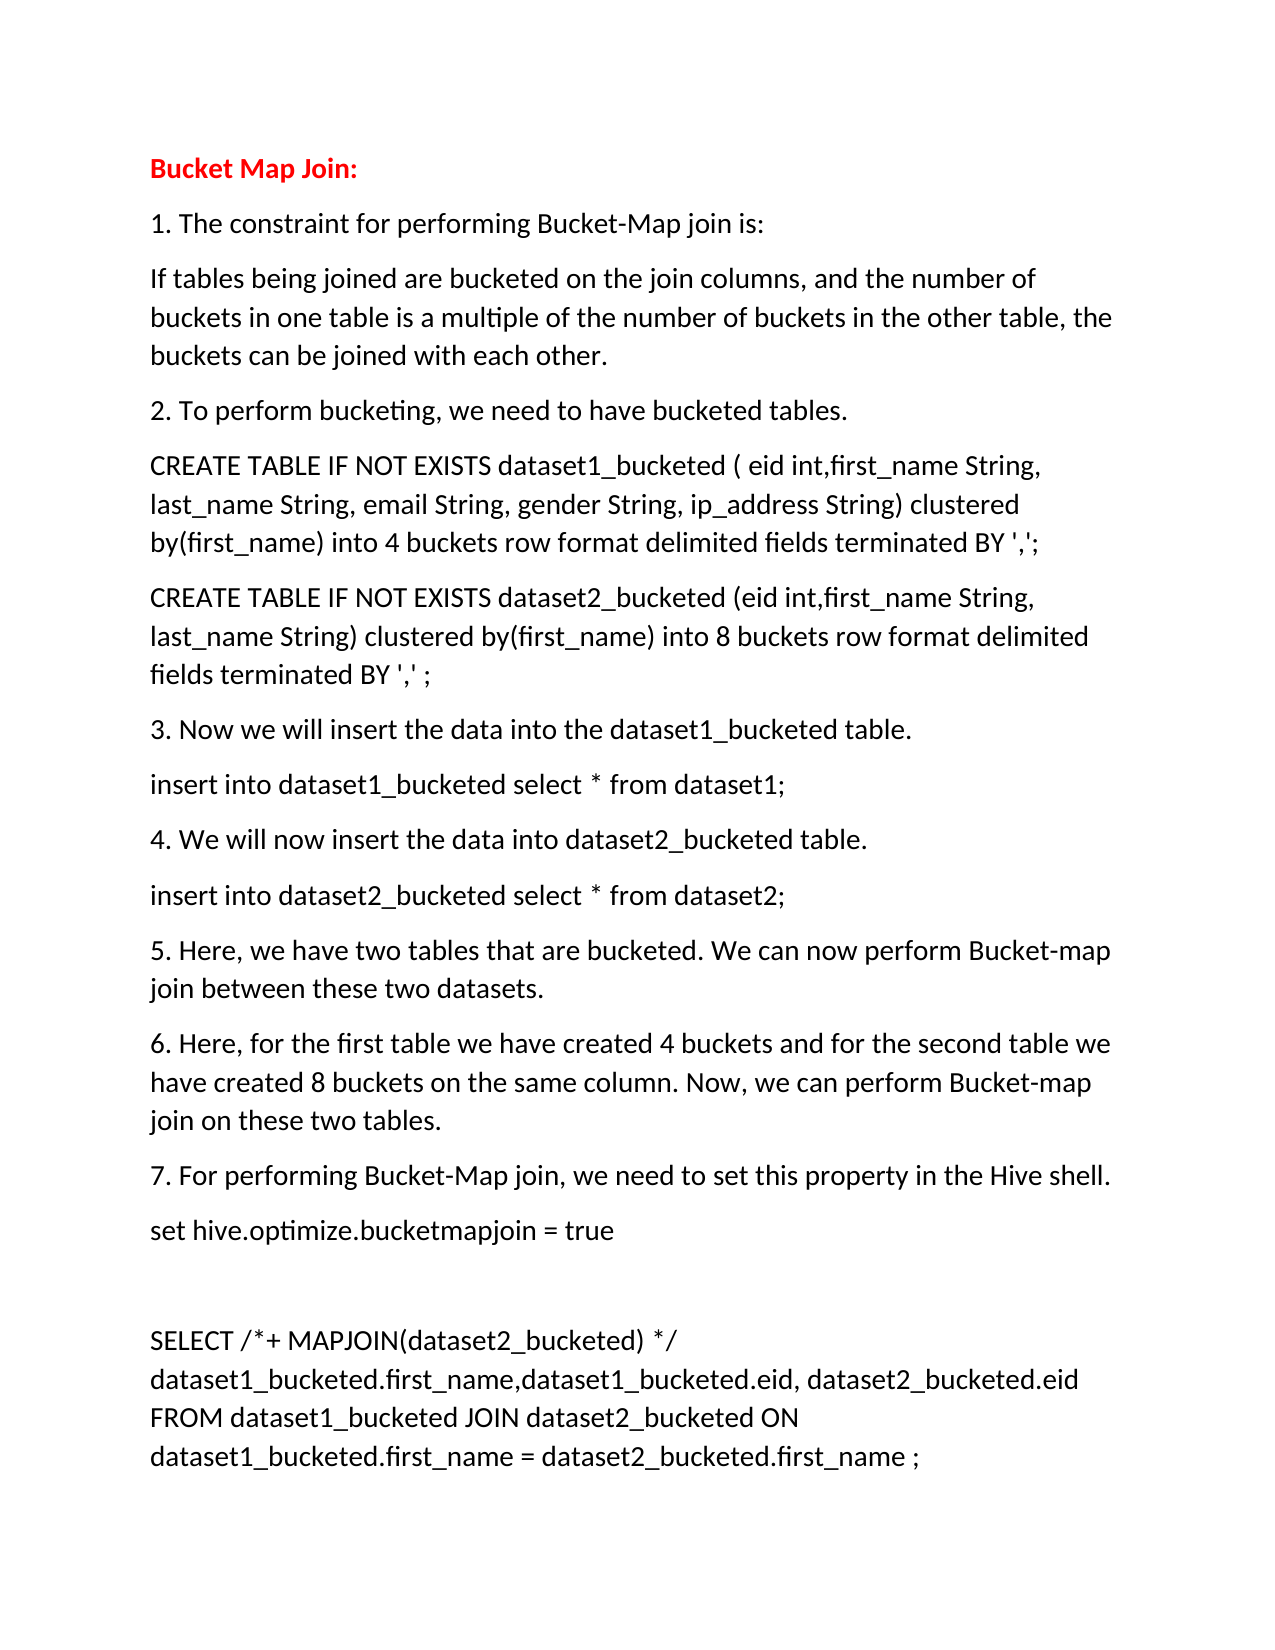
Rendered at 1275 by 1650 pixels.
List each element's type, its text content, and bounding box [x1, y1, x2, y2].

text 3. Now we will insert the data into the dataset1_bucketed table. [150, 711, 1125, 747]
text CREATE TABLE IF NOT EXISTS dataset2_bucketed (eid int,first_name String, last_name String) clustered by(first_name) into 8 buckets row format delimited fields terminated BY ',' ; [150, 579, 1125, 692]
text If tables being joined are bucketed on the join columns, and the number of buckets in one table is a multiple of the number of buckets in the other table, the buckets can be joined with each other. [150, 260, 1125, 373]
text 7. For performing Bucket-Map join, we need to set this property in the Hive shell. [150, 1157, 1125, 1193]
text 5. Here, we have two tables that are bucketed. We can now perform Bucket-map join between these two datasets. [150, 932, 1125, 1006]
text SELECT /*+ MAPJOIN(dataset2_bucketed) */ dataset1_bucketed.first_name,dataset1_bucketed.eid, dataset2_bucketed.eid FROM dataset1_bucketed JOIN dataset2_bucketed ON dataset1_bucketed.first_name = dataset2_bucketed.first_name ; [150, 1322, 1125, 1473]
text insert into dataset1_bucketed select * from dataset1; [150, 766, 1125, 802]
text Bucket Map Join: [150, 150, 1125, 186]
text set hive.optimize.bucketmapjoin = true [150, 1212, 1125, 1248]
text 2. To perform bucketing, we need to have bucketed tables. [150, 392, 1125, 428]
text 1. The constraint for performing Bucket-Map join is: [150, 205, 1125, 241]
text insert into dataset2_bucketed select * from dataset2; [150, 877, 1125, 912]
text 6. Here, for the first table we have created 4 buckets and for the second table we have created 8 buckets on the same column. Now, we can perform Bucket-map join on these two tables. [150, 1025, 1125, 1138]
text CREATE TABLE IF NOT EXISTS dataset1_bucketed ( eid int,first_name String, last_name String, email String, gender String, ip_address String) clustered by(first_name) into 4 buckets row format delimited fields terminated BY ','; [150, 447, 1125, 560]
text 4. We will now insert the data into dataset2_bucketed table. [150, 821, 1125, 857]
